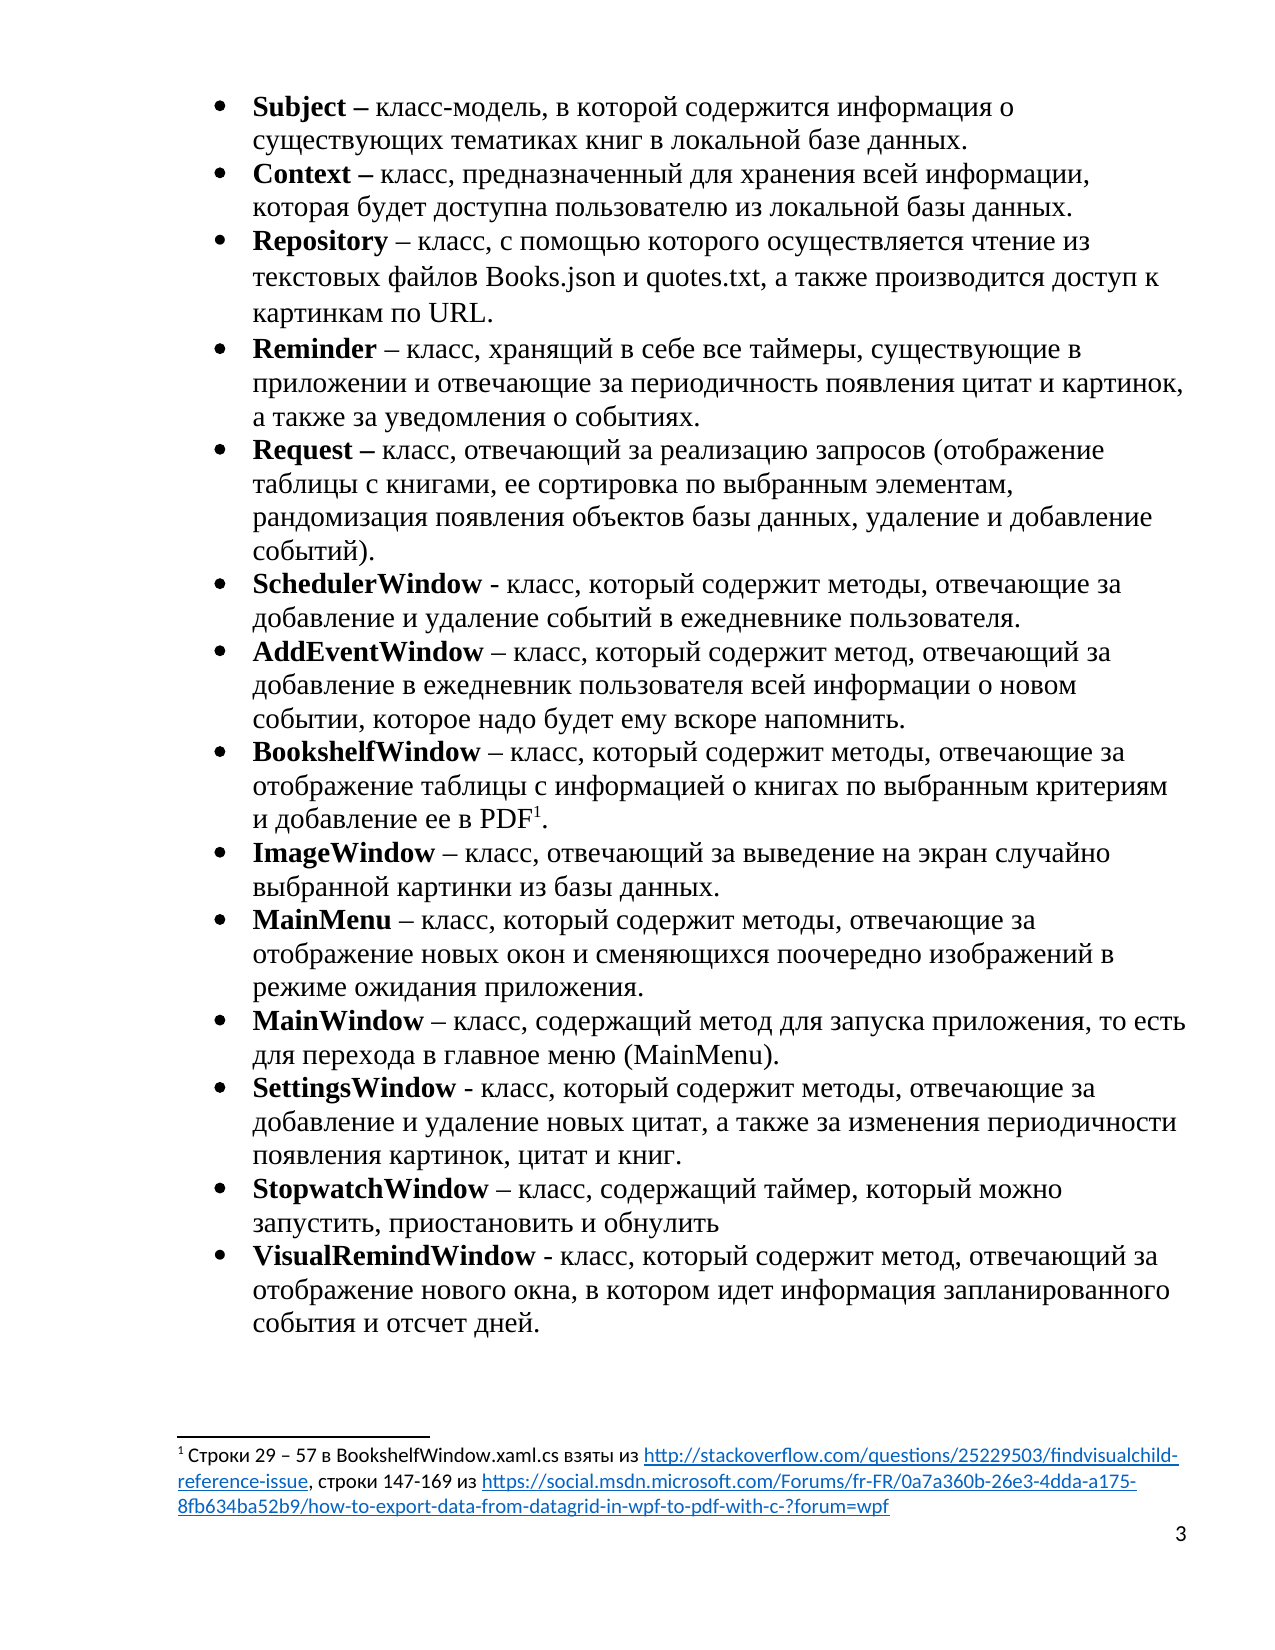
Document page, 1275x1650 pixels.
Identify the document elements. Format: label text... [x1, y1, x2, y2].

list Context – класс, предназначенный для хранения всей информации, которая будет доступна пользователю из локальной базы данных. [215, 156, 1187, 223]
list Repository – класс, с помощью которого осуществляется чтение из текстовых файлов Books.json и quotes.txt, а также производится доступ к картинкам по URL. [215, 223, 1186, 329]
list ImageWindow – класс, отвечающий за выведение на экран случайно выбранной картинки из базы данных. [721, 835, 1187, 902]
list Reminder – класс, хранящий в себе все таймеры, существующие в приложении и отвечающие за периодичность появления цитат и картинок, а также за уведомления о событиях. [215, 332, 1187, 432]
list StopwatchWindow – класс, содержащий таймер, который можно запустить, приостановить и обнулить [215, 1171, 1187, 1238]
list AddEventWindow – класс, который содержит метод, отвечающий за добавление в ежедневник пользователя всей информации о новом событии, которое надо будет ему вскоре напомнить. [215, 634, 1187, 734]
list Request – класс, отвечающий за реализацию запросов (отображение таблицы с книгами, ее сортировка по выбранным элементам, рандомизация появления объектов базы данных, удаление и добавление событий). [215, 432, 1187, 567]
list ImageWindow – класс, отвечающий за выведение на экран случайно выбранной картинки из базы данных. [215, 835, 465, 902]
list BookshelfWindow – класс, который содержит методы, отвечающие за отображение таблицы с информацией о книгах по выбранным критериям и добавление ее в PDF. [215, 734, 1187, 835]
list MainWindow – класс, содержащий метод для запуска приложения, то есть для перехода в главное меню (MainMenu). [215, 1003, 1187, 1070]
list SchedulerWindow - класс, который содержит методы, отвечающие за добавление и удаление событий в ежедневнике пользователя. [215, 567, 1187, 634]
list Subject – класс-модель, в которой содержится информация о существующих тематиках книг в локальной базе данных. [215, 89, 1187, 156]
list MainMenu – класс, который содержит методы, отвечающие за отображение новых окон и сменяющихся поочередно изображений в режиме ожидания приложения. [215, 902, 1187, 1003]
list SettingsWindow - класс, который содержит методы, отвечающие за добавление и удаление новых цитат, а также за изменения периодичности появления картинок, цитат и книг. [215, 1070, 1187, 1171]
list VisualRemindWindow - класс, который содержит метод, отвечающий за отображение нового окна, в котором идет информация запланированного события и отсчет дней. [215, 1238, 1187, 1339]
